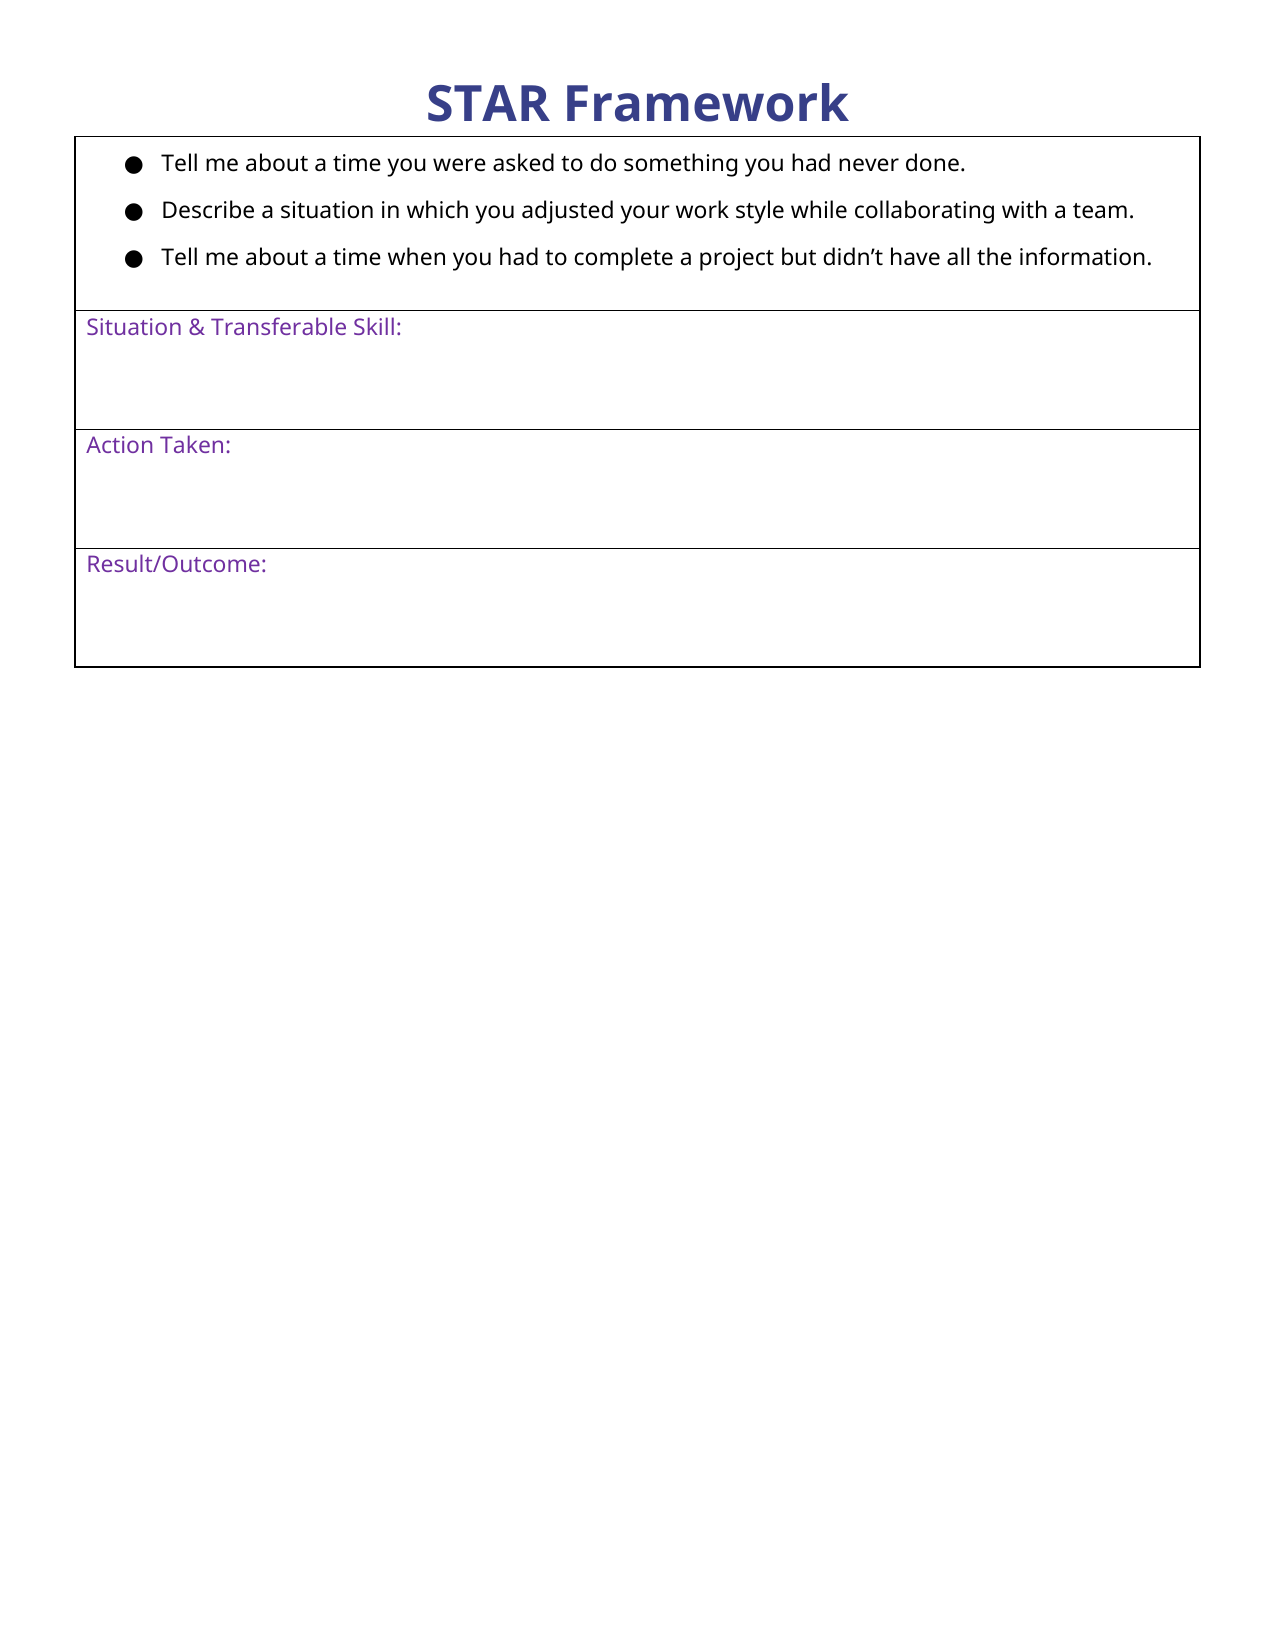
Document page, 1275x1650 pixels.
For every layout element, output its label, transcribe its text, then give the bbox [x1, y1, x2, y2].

table_cell Action Taken: [76, 430, 1199, 547]
table_cell Situation & Transferable Skill: [76, 311, 1199, 428]
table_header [76, 137, 1199, 309]
table_cell Result/Outcome: [76, 549, 1199, 666]
